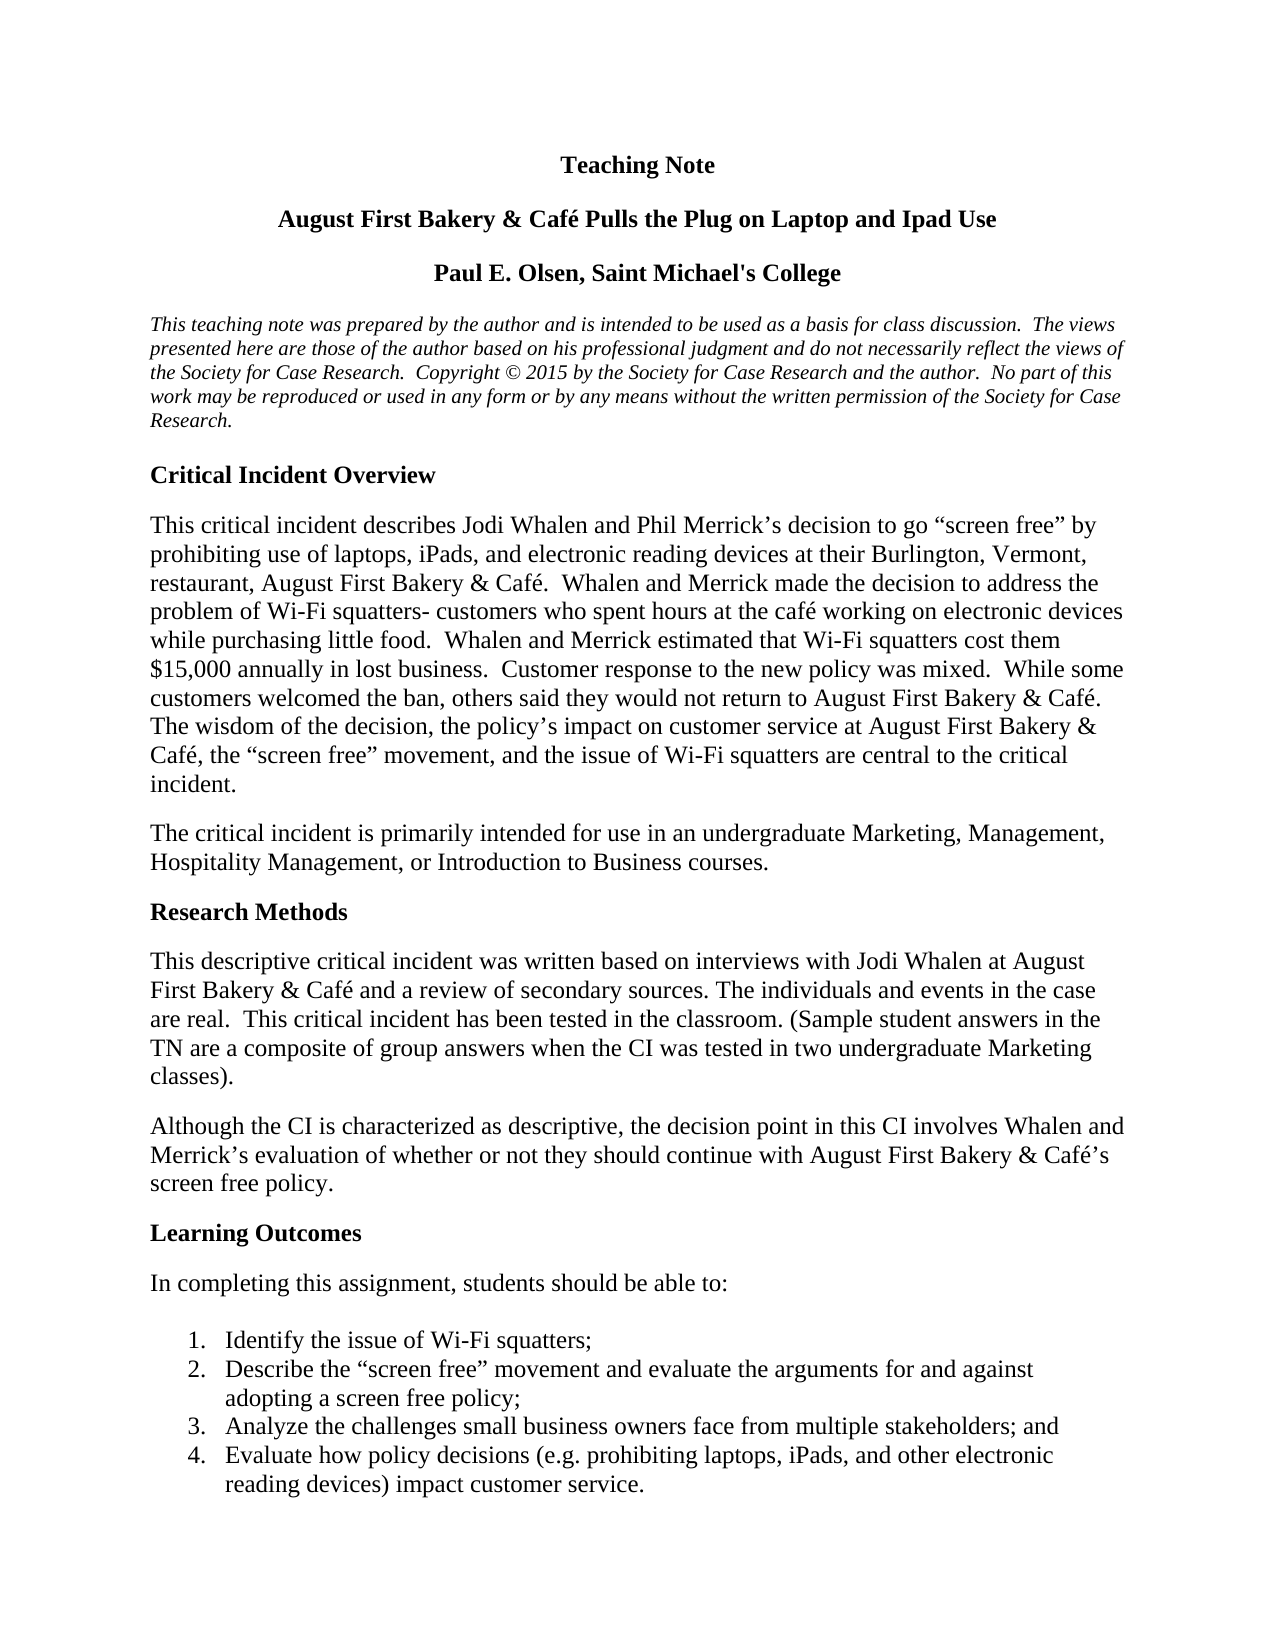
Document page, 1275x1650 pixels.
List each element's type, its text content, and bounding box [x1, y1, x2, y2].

text The critical incident is primarily intended for use in an undergraduate Marketing, Management, Hospitality Management, or Introduction to Business courses. [150, 818, 1125, 876]
text Teaching Note [150, 150, 1125, 179]
text Paul E. Olsen, Saint Michael's College [150, 258, 1125, 286]
text Research Methods [150, 897, 1125, 926]
text Although the CI is characterized as descriptive, the decision point in this CI involves Whalen and Merrick’s evaluation of whether or not they should continue with August First Bakery & Café’s screen free policy. [150, 1111, 1125, 1197]
text August First Bakery & Café Pulls the Plug on Laptop and Ipad Use [150, 204, 1125, 233]
text This descriptive critical incident was written based on interviews with Jodi Whalen at August First Bakery & Café and a review of secondary sources. The individuals and events in the case are real. This critical incident has been tested in the classroom. (Sample student answers in the TN are a composite of group answers when the CI was tested in two undergraduate Marketing classes). [150, 946, 1125, 1090]
text In completing this assignment, students should be able to: [150, 1268, 1125, 1296]
text This teaching note was prepared by the author and is intended to be used as a basis for class discussion. The views presented here are those of the author based on his professional judgment and do not necessarily reflect the views of the Society for Case Research. Copyright © 2015 by the Society for Case Research and the author. No part of this work may be reproduced or used in any form or by any means without the written permission of the Society for Case Research. [150, 312, 1125, 432]
list Identify the issue of Wi-Fi squatters; [187, 1325, 1125, 1354]
list Analyze the challenges small business owners face from multiple stakeholders; and [187, 1411, 1125, 1440]
list Evaluate how policy decisions (e.g. prohibiting laptops, iPads, and other electronic reading devices) impact customer service. [187, 1440, 1125, 1498]
text Learning Outcomes [150, 1218, 1125, 1247]
text Critical Incident Overview [150, 461, 1125, 489]
list Describe the “screen free” movement and evaluate the arguments for and against adopting a screen free policy; [187, 1354, 1125, 1411]
text This critical incident describes Jodi Whalen and Phil Merrick’s decision to go “screen free” by prohibiting use of laptops, iPads, and electronic reading devices at their Burlington, Vermont, restaurant, August First Bakery & Café. Whalen and Merrick made the decision to address the problem of Wi-Fi squatters- customers who spent hours at the café working on electronic devices while purchasing little food. Whalen and Merrick estimated that Wi-Fi squatters cost them $15,000 annually in lost business. Customer response to the new policy was mixed. While some customers welcomed the ban, others said they would not return to August First Bakery & Café. The wisdom of the decision, the policy’s impact on customer service at August First Bakery & Café, the “screen free” movement, and the issue of Wi-Fi squatters are central to the critical incident. [150, 510, 1125, 798]
